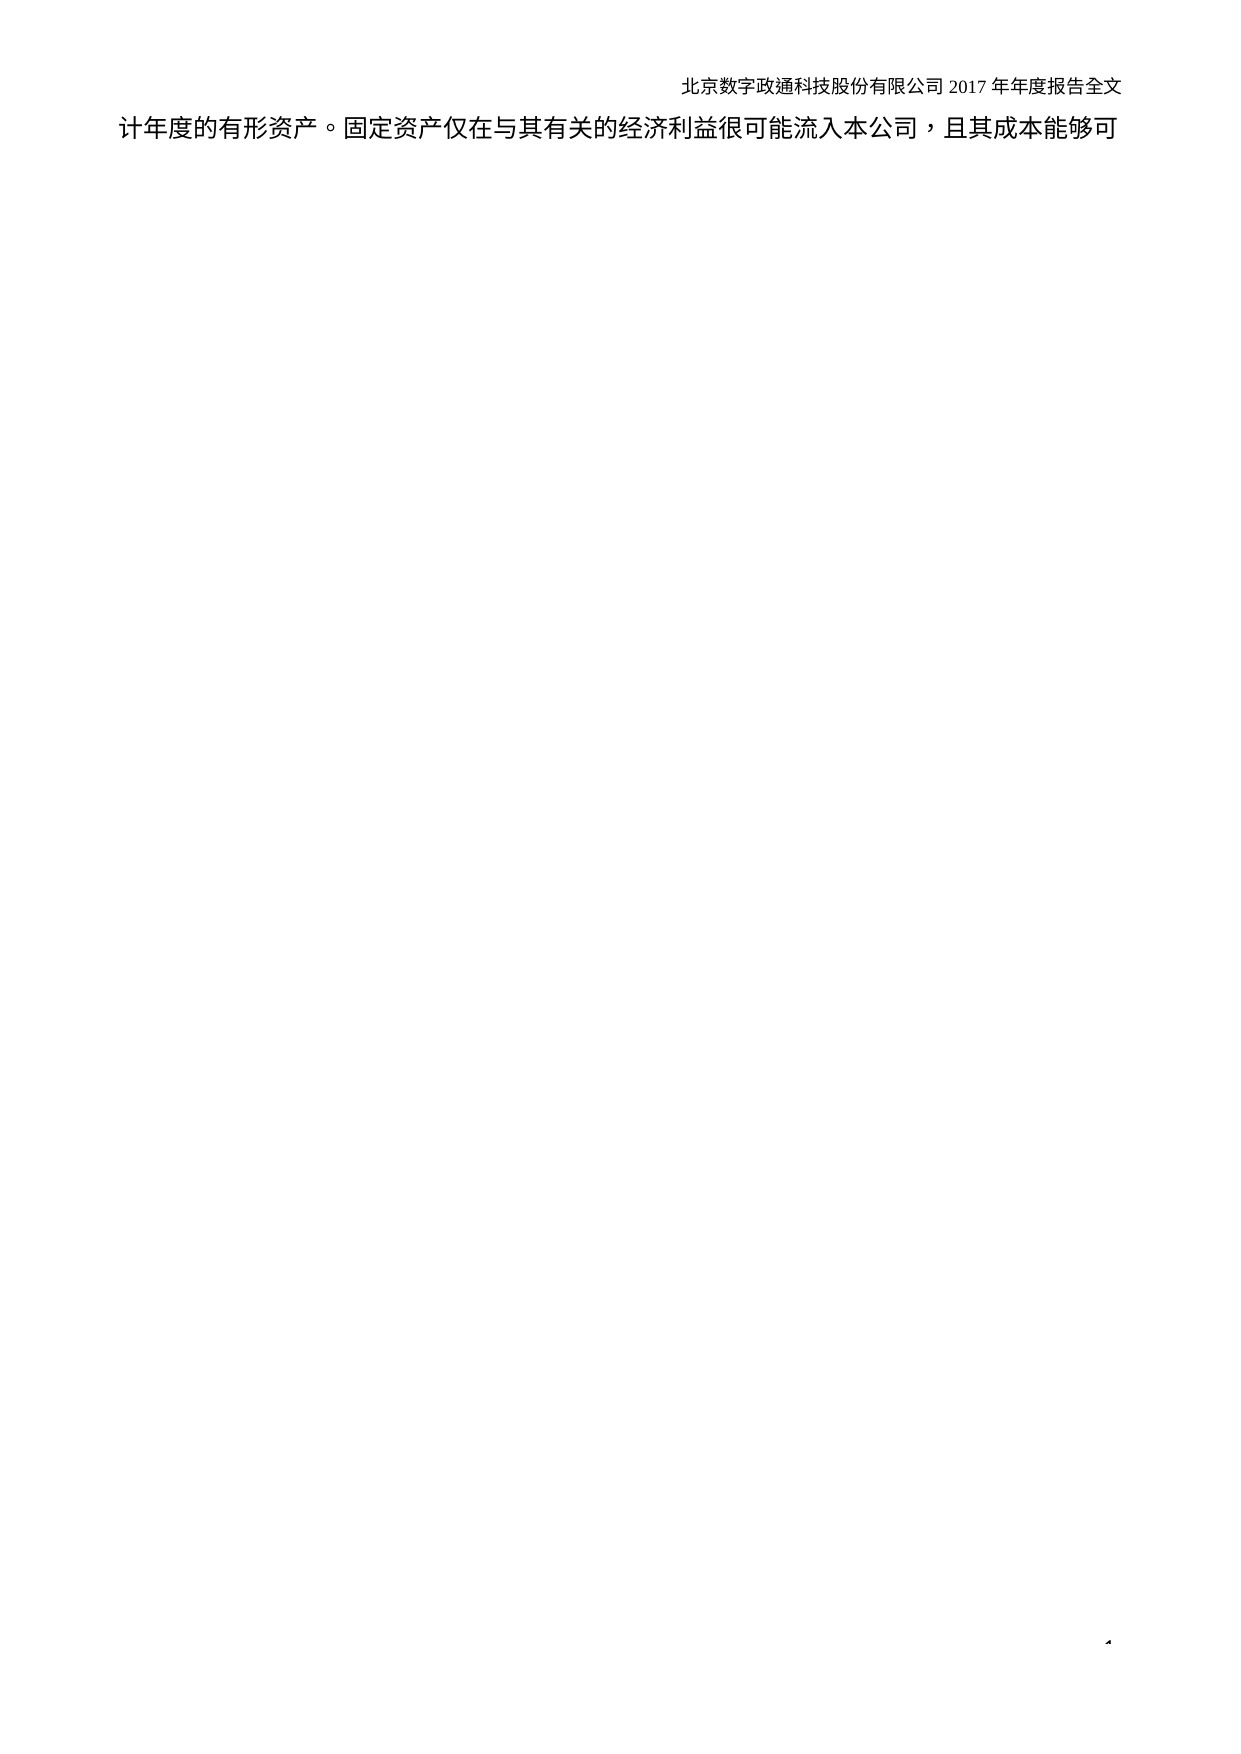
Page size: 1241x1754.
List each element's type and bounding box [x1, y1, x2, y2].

text [118, 110, 1136, 144]
